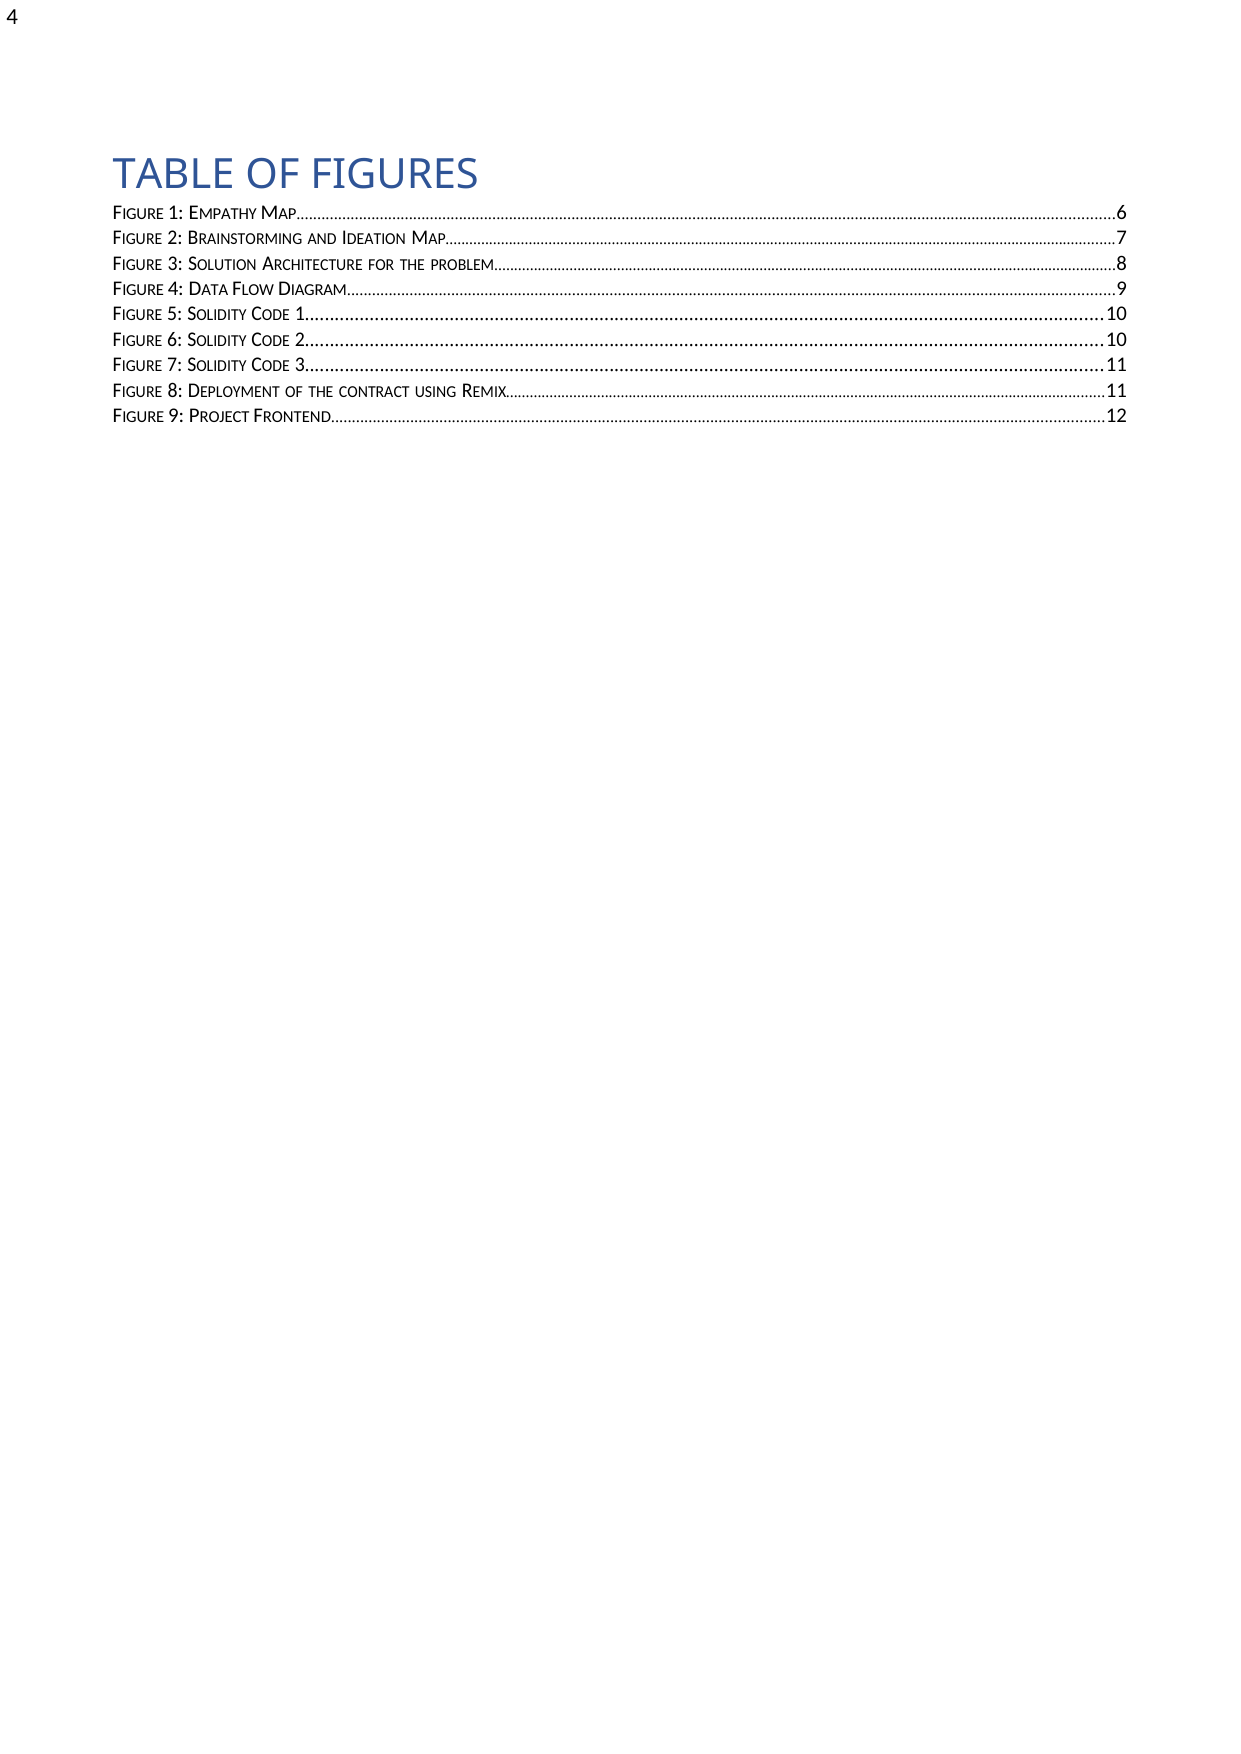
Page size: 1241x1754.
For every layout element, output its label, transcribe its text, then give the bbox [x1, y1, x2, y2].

text FIGURE 2: BRAINSTORMING AND IDEATION MAP 7 [112, 224, 1161, 249]
text FIGURE 9: PROJECT FRONTEND 12 [112, 402, 1161, 427]
text FIGURE 8: DEPLOYMENT OF THE CONTRACT USING REMIX 11 [112, 377, 1161, 402]
text FIGURE 3: SOLUTION ARCHITECTURE FOR THE PROBLEM 8 [112, 250, 1161, 275]
text FIGURE 7: SOLIDITY CODE 3 11 [112, 352, 1161, 377]
subtitle TABLE OF FIGURES [112, 148, 1161, 199]
text FIGURE 4: DATA FLOW DIAGRAM 9 [112, 275, 1161, 301]
text FIGURE 5: SOLIDITY CODE 1 10 [112, 301, 1161, 326]
text FIGURE 1: EMPATHY MAP 6 [112, 199, 1161, 224]
text FIGURE 6: SOLIDITY CODE 2 10 [112, 326, 1161, 352]
